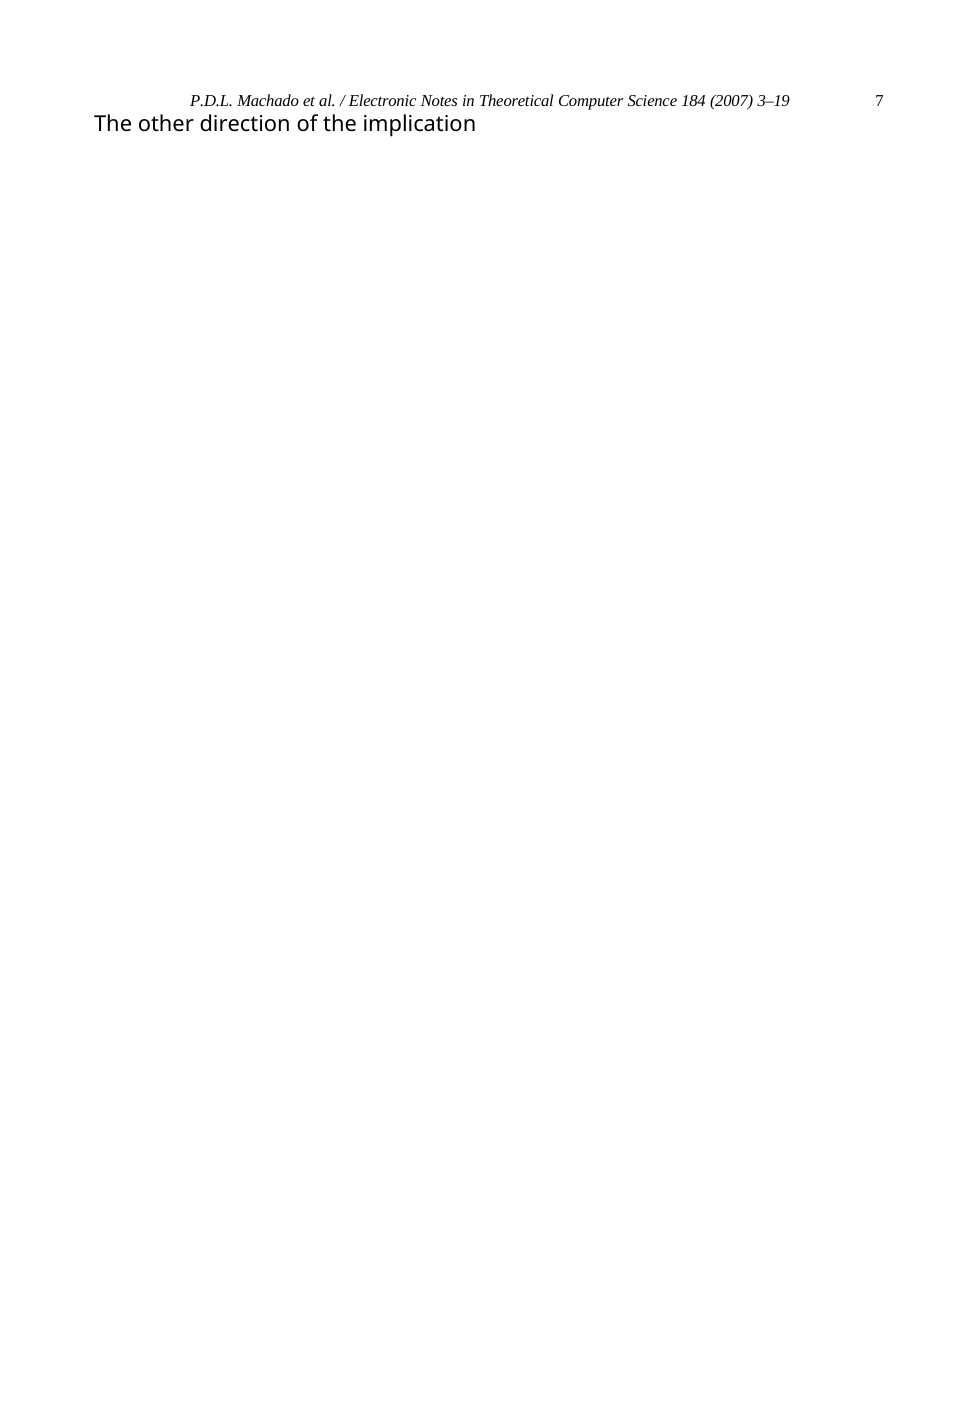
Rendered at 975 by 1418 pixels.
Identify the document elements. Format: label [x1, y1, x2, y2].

text [94, 110, 893, 137]
